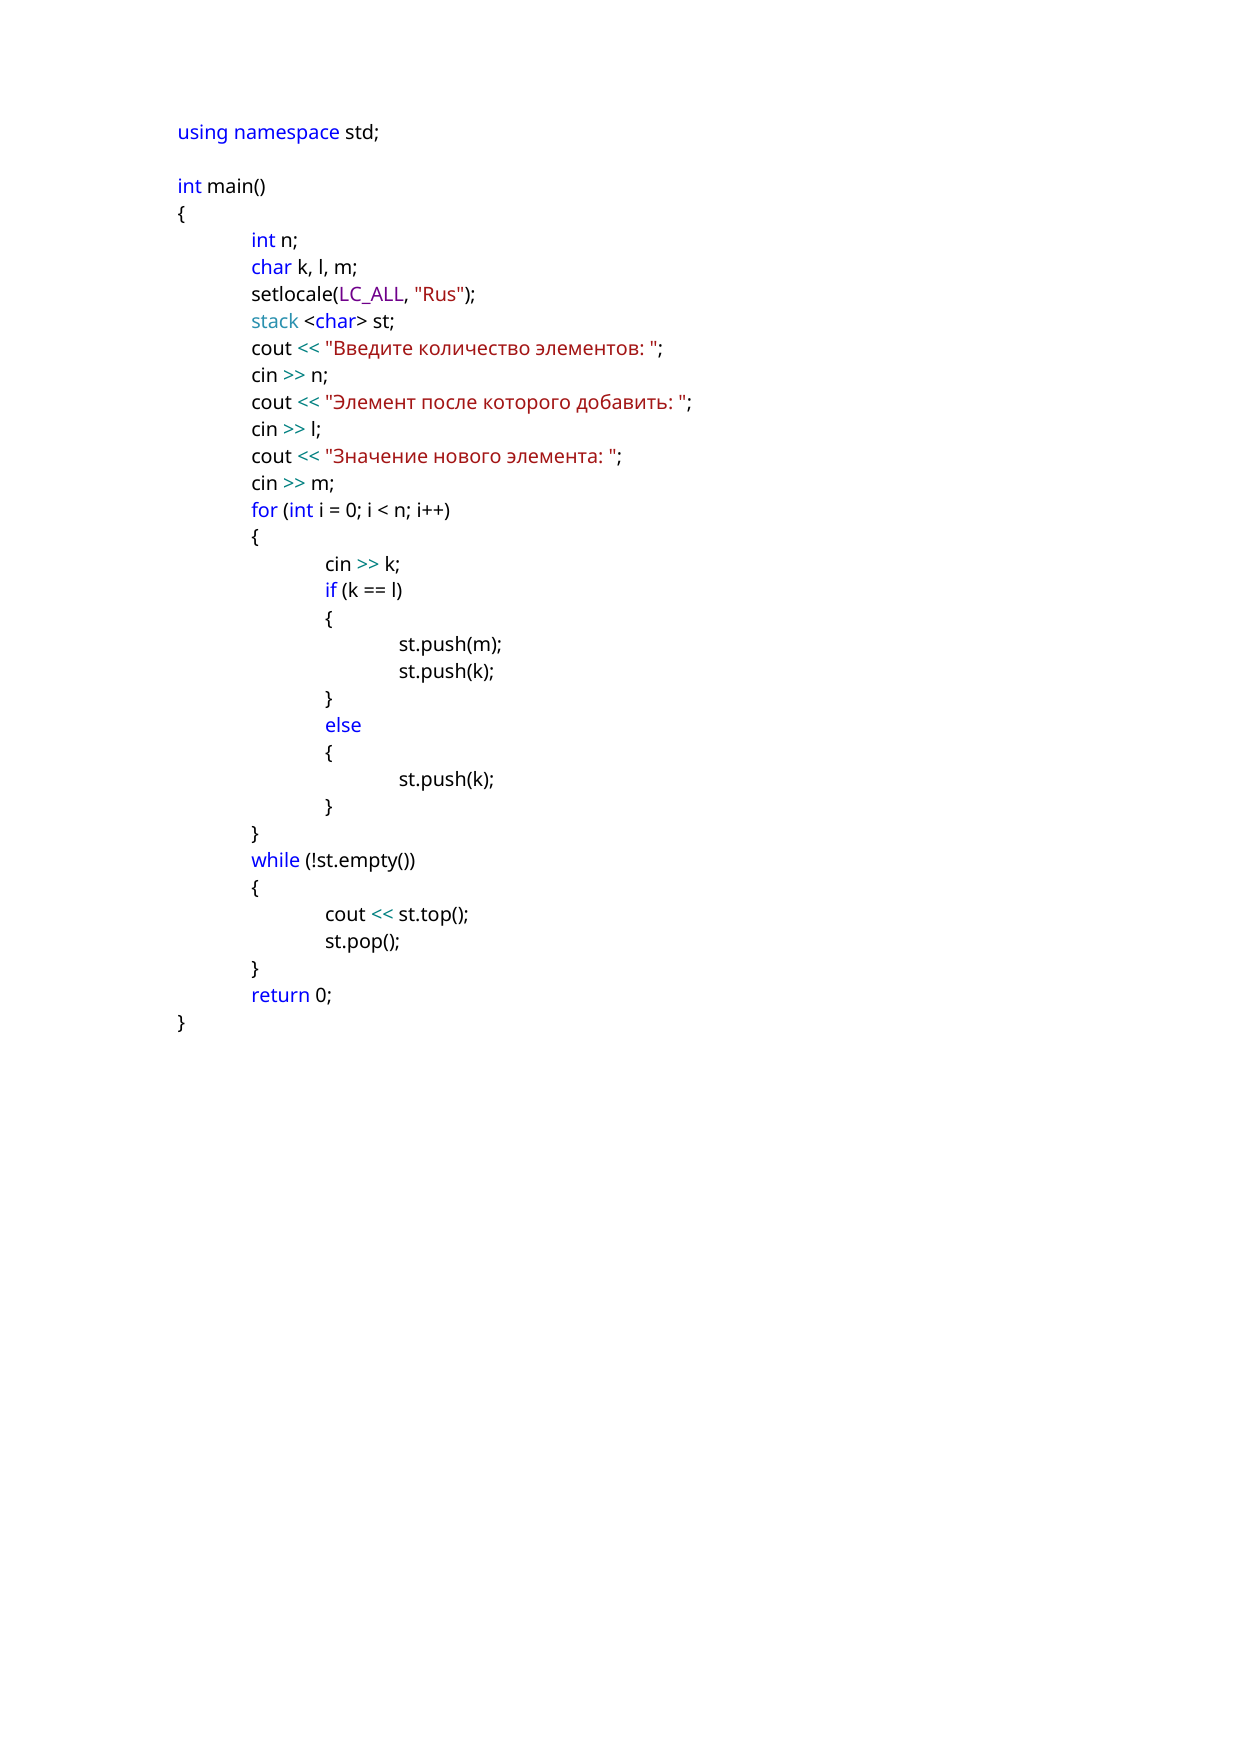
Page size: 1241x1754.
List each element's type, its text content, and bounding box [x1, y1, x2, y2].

text char k, l, m; [177, 253, 1152, 280]
text cout << "Элемент после которого добавить: "; [177, 388, 1152, 415]
text { [177, 523, 1152, 550]
text { [177, 873, 1152, 901]
text int n; [177, 226, 1152, 253]
text int main() [177, 172, 1152, 199]
text cin >> m; [177, 469, 1152, 496]
text st.push(k); [177, 658, 1152, 685]
text for (int i = 0; i < n; i++) [177, 496, 1152, 523]
text while (!st.empty()) [177, 847, 1152, 873]
text if (k == l) [177, 577, 1152, 604]
text cin >> k; [177, 550, 1152, 577]
text else [177, 712, 1152, 739]
text { [177, 199, 1152, 226]
text setlocale(LC_ALL, "Rus"); [177, 280, 1152, 307]
text } [177, 793, 1152, 819]
text st.pop(); [177, 927, 1152, 954]
text } [177, 1008, 1152, 1035]
text cout << "Значение нового элемента: "; [177, 442, 1152, 469]
text cin >> l; [177, 415, 1152, 442]
text { [177, 604, 1152, 631]
text } [177, 954, 1152, 981]
text cout << "Введите количество элементов: "; [177, 334, 1152, 361]
text return 0; [177, 981, 1152, 1008]
text cin >> n; [177, 361, 1152, 388]
text } [177, 819, 1152, 847]
text st.push(k); [177, 766, 1152, 793]
text { [177, 739, 1152, 766]
text cout << st.top(); [177, 901, 1152, 927]
text st.push(m); [177, 631, 1152, 658]
text using namespace std; [177, 118, 1152, 145]
text } [177, 685, 1152, 712]
text stack <char> st; [177, 307, 1152, 334]
